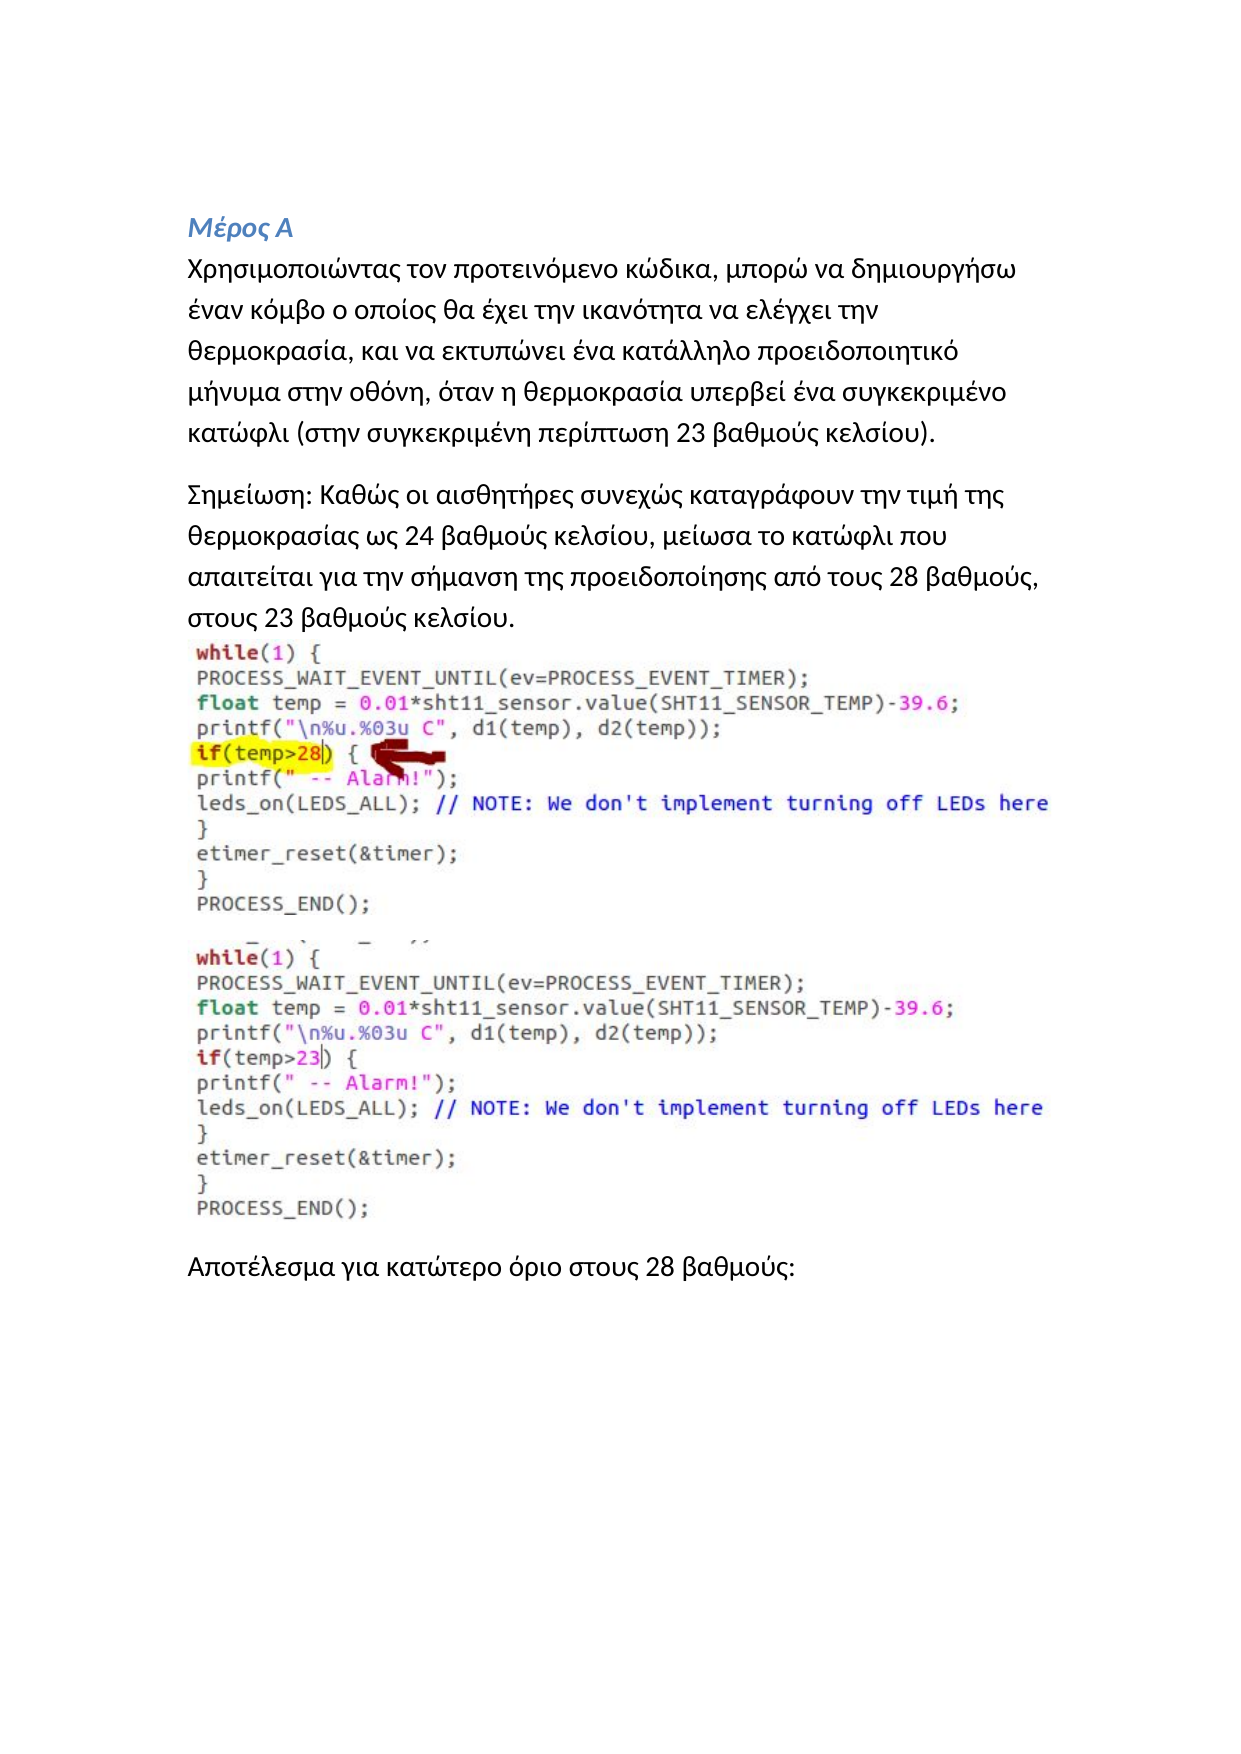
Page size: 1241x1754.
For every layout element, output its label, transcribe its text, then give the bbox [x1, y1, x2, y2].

text Χρησιμοποιώντας τον προτεινόμενο κώδικα, μπορώ να δημιουργήσω έναν κόμβο ο οποίος θα έχει την ικανότητα να ελέγχει την θερμοκρασία, και να εκτυπώνει ένα κατάλληλο προειδοποιητικό μήνυμα στην οθόνη, όταν η θερμοκρασία υπερβεί ένα συγκεκριμένο κατώφλι (στην συγκεκριμένη περίπτωση 23 βαθμούς κελσίου). [187, 250, 1053, 450]
subtitle Μέρος Α [187, 209, 1053, 245]
picture [187, 639, 1052, 915]
picture [187, 940, 1052, 1222]
text Αποτέλεσμα για κατώτερο όριο στους 28 βαθμούς: [187, 1248, 1053, 1284]
